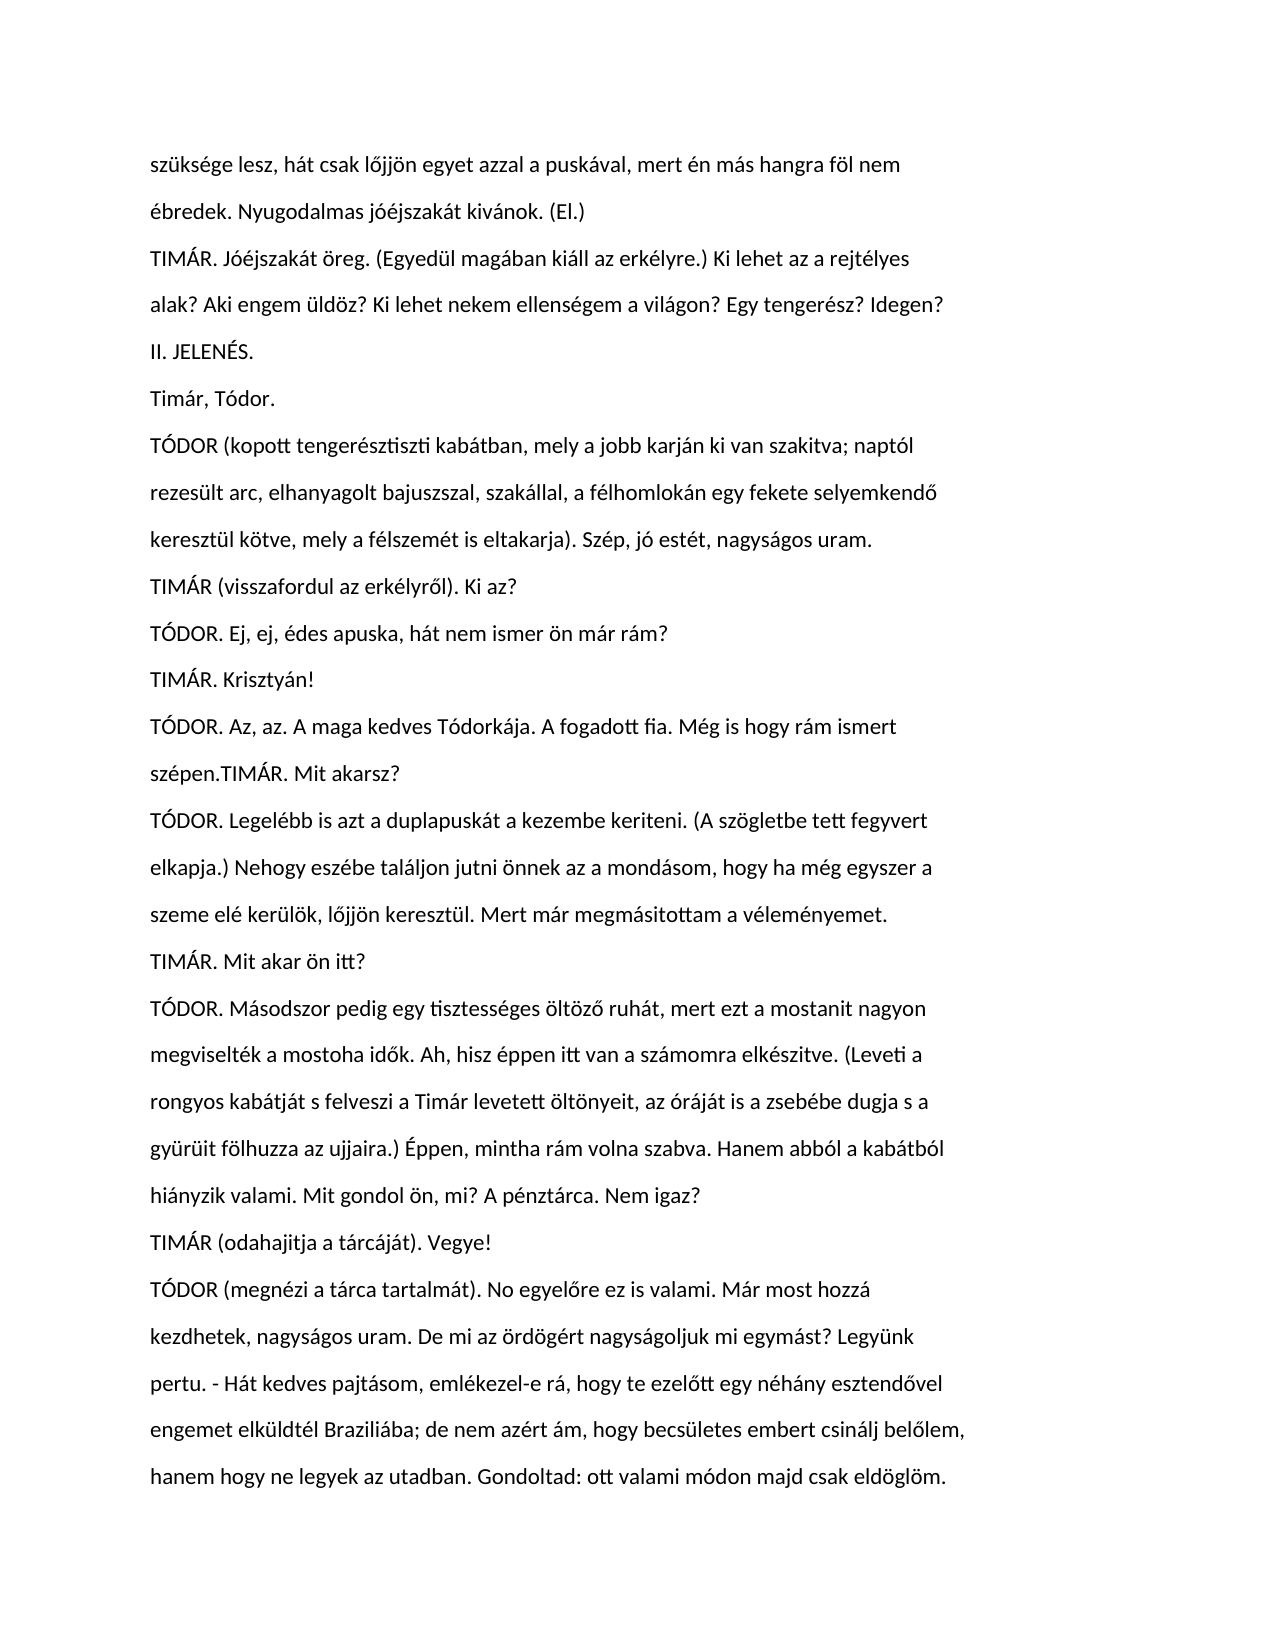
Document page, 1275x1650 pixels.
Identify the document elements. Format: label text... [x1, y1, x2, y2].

text TIMÁR (odahajitja a tárcáját). Vegye! [150, 1228, 1125, 1256]
text alak? Aki engem üldöz? Ki lehet nekem ellenségem a világon? Egy tengerész? Idegen? [150, 291, 1125, 319]
text hiányzik valami. Mit gondol ön, mi? A pénztárca. Nem igaz? [150, 1181, 1125, 1209]
text TIMÁR. Mit akar ön itt? [150, 947, 1125, 975]
text rongyos kabátját s felveszi a Timár levetett öltönyeit, az óráját is a zsebébe dugja s a [150, 1087, 1125, 1116]
text pertu. - Hát kedves pajtásom, emlékezel-e rá, hogy te ezelőtt egy néhány esztendővel [150, 1369, 1125, 1397]
text megviselték a mostoha idők. Ah, hisz éppen itt van a számomra elkészitve. (Leveti a [150, 1041, 1125, 1069]
text TÓDOR. Ej, ej, édes apuska, hát nem ismer ön már rám? [150, 619, 1125, 647]
text TÓDOR (megnézi a tárca tartalmát). No egyelőre ez is valami. Már most hozzá [150, 1275, 1125, 1303]
text elkapja.) Nehogy eszébe találjon jutni önnek az a mondásom, hogy ha még egyszer a [150, 853, 1125, 881]
text Timár, Tódor. [150, 384, 1125, 412]
text kezdhetek, nagyságos uram. De mi az ördögért nagyságoljuk mi egymást? Legyünk [150, 1322, 1125, 1350]
text gyürüit fölhuzza az ujjaira.) Éppen, mintha rám volna szabva. Hanem abból a kabátból [150, 1134, 1125, 1162]
text TIMÁR. Krisztyán! [150, 666, 1125, 694]
text TIMÁR (visszafordul az erkélyről). Ki az? [150, 572, 1125, 600]
text TÓDOR. Az, az. A maga kedves Tódorkája. A fogadott fia. Még is hogy rám ismert [150, 712, 1125, 741]
text szépen.TIMÁR. Mit akarsz? [150, 759, 1125, 787]
text ébredek. Nyugodalmas jóéjszakát kivánok. (El.) [150, 197, 1125, 225]
text szüksége lesz, hát csak lőjjön egyet azzal a puskával, mert én más hangra föl nem [150, 150, 1125, 178]
text szeme elé kerülök, lőjjön keresztül. Mert már megmásitottam a véleményemet. [150, 900, 1125, 928]
text TIMÁR. Jóéjszakát öreg. (Egyedül magában kiáll az erkélyre.) Ki lehet az a rejtélyes [150, 244, 1125, 272]
text keresztül kötve, mely a félszemét is eltakarja). Szép, jó estét, nagyságos uram. [150, 525, 1125, 553]
text TÓDOR. Másodszor pedig egy tisztességes öltöző ruhát, mert ezt a mostanit nagyon [150, 994, 1125, 1022]
text II. JELENÉS. [150, 337, 1125, 366]
text hanem hogy ne legyek az utadban. Gondoltad: ott valami módon majd csak eldöglöm. [150, 1462, 1125, 1491]
text rezesült arc, elhanyagolt bajuszszal, szakállal, a félhomlokán egy fekete selyemkendő [150, 478, 1125, 506]
text engemet elküldtél Braziliába; de nem azért ám, hogy becsületes embert csinálj belőlem, [150, 1416, 1125, 1444]
text TÓDOR. Legelébb is azt a duplapuskát a kezembe keriteni. (A szögletbe tett fegyvert [150, 806, 1125, 834]
text TÓDOR (kopott tengerésztiszti kabátban, mely a jobb karján ki van szakitva; naptól [150, 431, 1125, 459]
